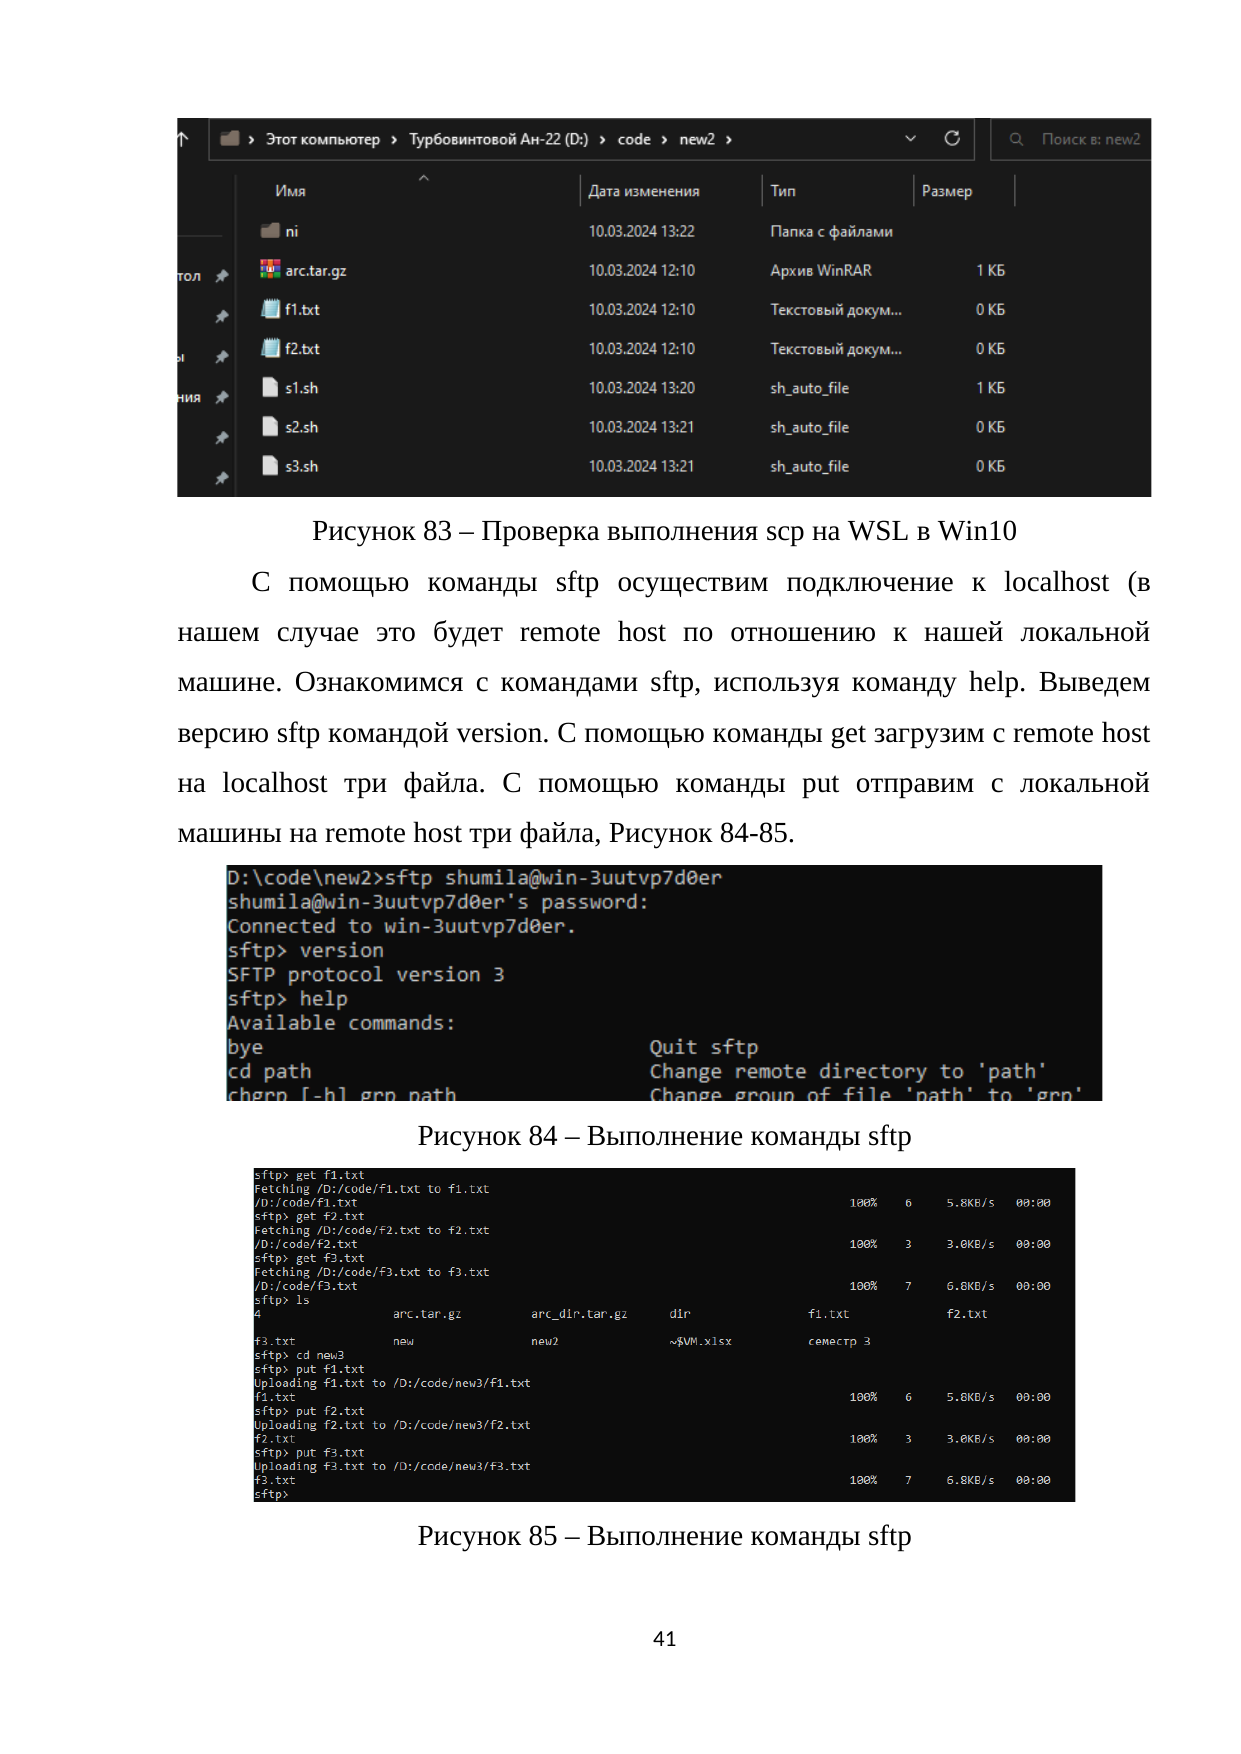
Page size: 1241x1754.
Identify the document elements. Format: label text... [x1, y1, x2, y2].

text Рисунок 85 – Выполнение команды sftp [177, 1518, 1152, 1552]
picture [177, 118, 1152, 497]
picture [226, 865, 1103, 1101]
picture [253, 1168, 1076, 1502]
text Рисунок 84 – Выполнение команды sftp [177, 1118, 1152, 1151]
text Рисунок 83 – Проверка выполнения scp на WSL в Win10 [177, 513, 1152, 547]
text С помощью команды sftp осуществим подключение к localhost (в нашем случае это будет remote host по отношению к нашей локальной машине. Ознакомимся с командами sftp, используя команду help. Выведем версию sftp командой version. С помощью команды get загрузим с remote host на localhost три файла. С помощью команды put отправим с локальной машины на remote host три файла, Рисунок 84-85. [177, 564, 1152, 849]
